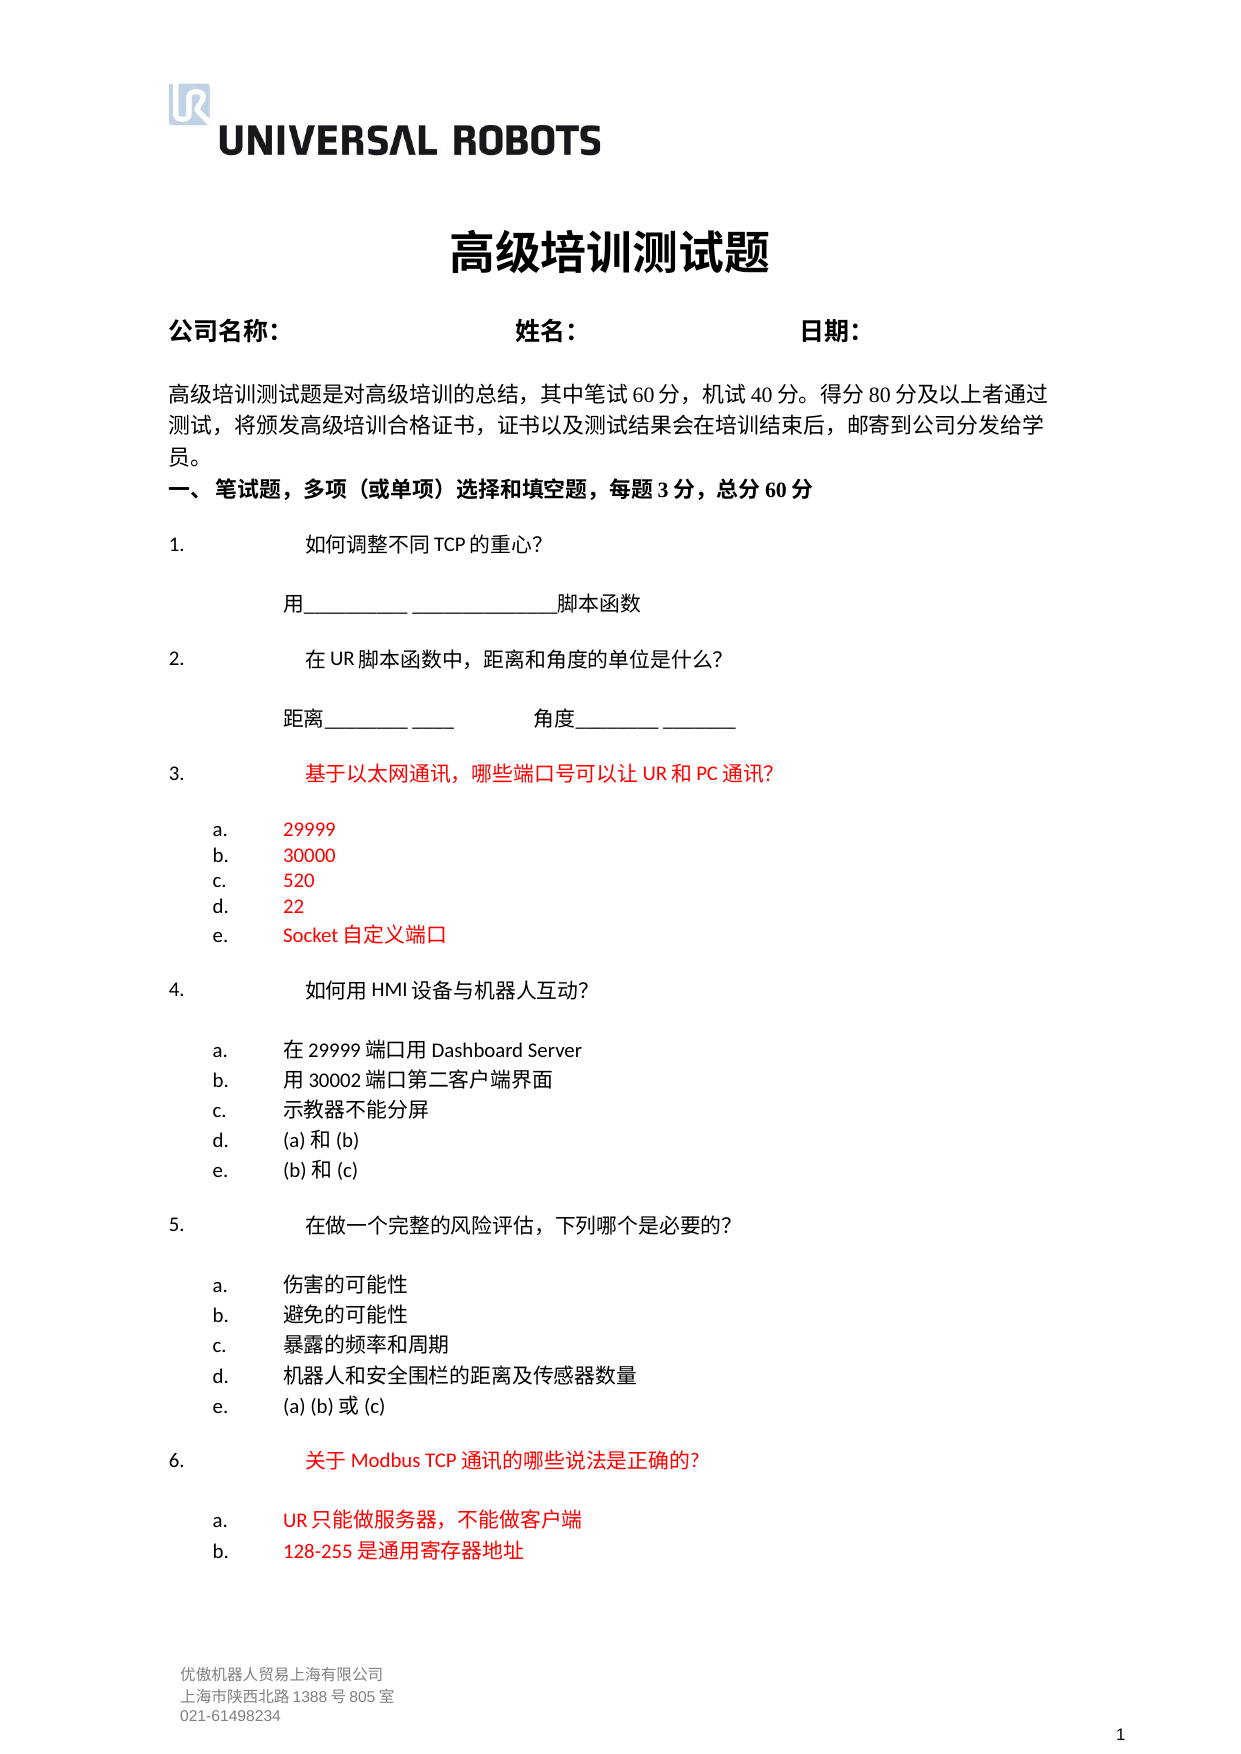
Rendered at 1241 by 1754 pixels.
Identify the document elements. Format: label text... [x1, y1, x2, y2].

list (a) (b) 或 (c) [212, 1389, 1050, 1419]
list 在29999端口用Dashboard Server [212, 1033, 1050, 1063]
picture [168, 73, 601, 156]
list 在UR脚本函数中，距离和角度的单位是什么？ [169, 643, 1050, 673]
list 伤害的可能性 [212, 1268, 1050, 1298]
text 距离________ ____ 角度________ _______ [283, 702, 1050, 732]
list 在做一个完整的风险评估，下列哪个是必要的？ [169, 1209, 1050, 1239]
list 避免的可能性 [212, 1298, 1050, 1329]
list 暴露的频率和周期 [212, 1329, 1050, 1359]
list 520 [212, 867, 1050, 893]
list Socket自定义端口 [212, 918, 1050, 948]
list 机器人和安全围栏的距离及传感器数量 [212, 1359, 1050, 1389]
text 高级培训测试题是对高级培训的总结，其中笔试60分，机试40分。得分80分及以上者通过测试，将颁发高级培训合格证书，证书以及测试结果会在培训结束后，邮寄到公司分发给学员。 [169, 377, 1050, 472]
list 基于以太网通讯，哪些端口号可以让UR和PC通讯？ [169, 758, 1050, 788]
list (a) 和 (b) [212, 1123, 1050, 1154]
list 示教器不能分屏 [212, 1093, 1050, 1123]
list UR只能做服务器，不能做客户端 [212, 1504, 1050, 1534]
list 关于Modbus TCP通讯的哪些说法是正确的? [169, 1445, 1050, 1475]
text 高级培训测试题 [169, 216, 1050, 283]
list 笔试题，多项（或单项）选择和填空题，每题3分，总分60分 [169, 472, 1050, 503]
list 22 [212, 893, 1050, 918]
list 用 30002端口第二客户端界面 [212, 1063, 1050, 1093]
text 用__________ ______________脚本函数 [283, 587, 1050, 618]
list 29999 [212, 817, 1050, 842]
list 如何用HMI设备与机器人互动？ [169, 974, 1050, 1004]
list 30000 [212, 842, 1050, 867]
list 128-255 是通用寄存器地址 [212, 1534, 1050, 1564]
text 公司名称： 姓名： 日期： [169, 312, 1050, 348]
list 如何调整不同TCP的重心？ [169, 528, 1050, 559]
list (b) 和 (c) [212, 1154, 1050, 1184]
